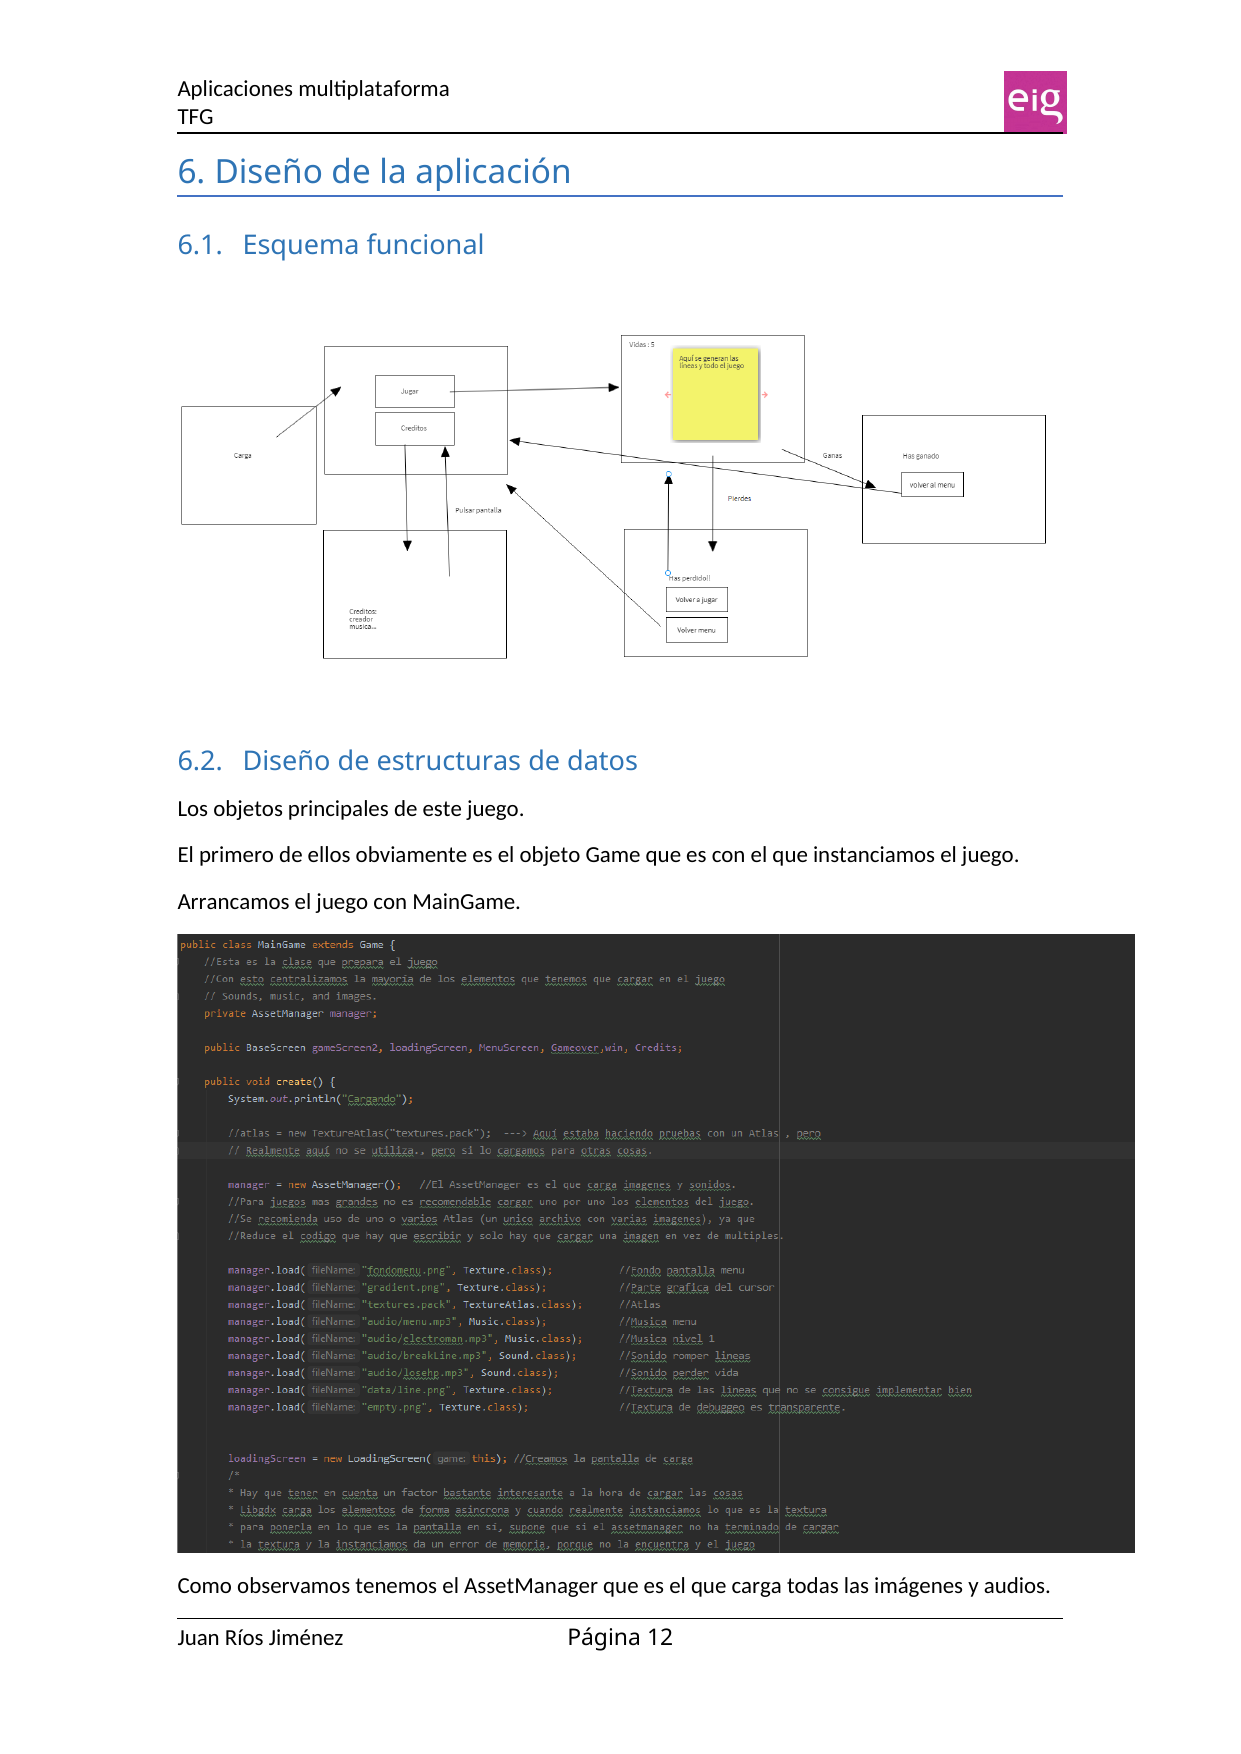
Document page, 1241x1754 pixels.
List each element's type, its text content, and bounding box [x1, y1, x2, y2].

subtitle Diseño de estructuras de datos [177, 741, 1063, 778]
text Como observamos tenemos el AssetManager que es el que carga todas las imágenes y audios. [177, 1571, 1063, 1599]
text Arrancamos el juego con MainGame. [177, 887, 1063, 915]
picture [177, 934, 1135, 1553]
picture [1004, 71, 1067, 134]
subtitle Esquema funcional [177, 226, 1063, 263]
text El primero de ellos obviamente es el objeto Game que es con el que instanciamos el juego. [177, 841, 1063, 868]
picture [177, 278, 1063, 715]
subtitle Diseño de la aplicación [177, 148, 1063, 195]
text Los objetos principales de este juego. [177, 794, 1063, 822]
